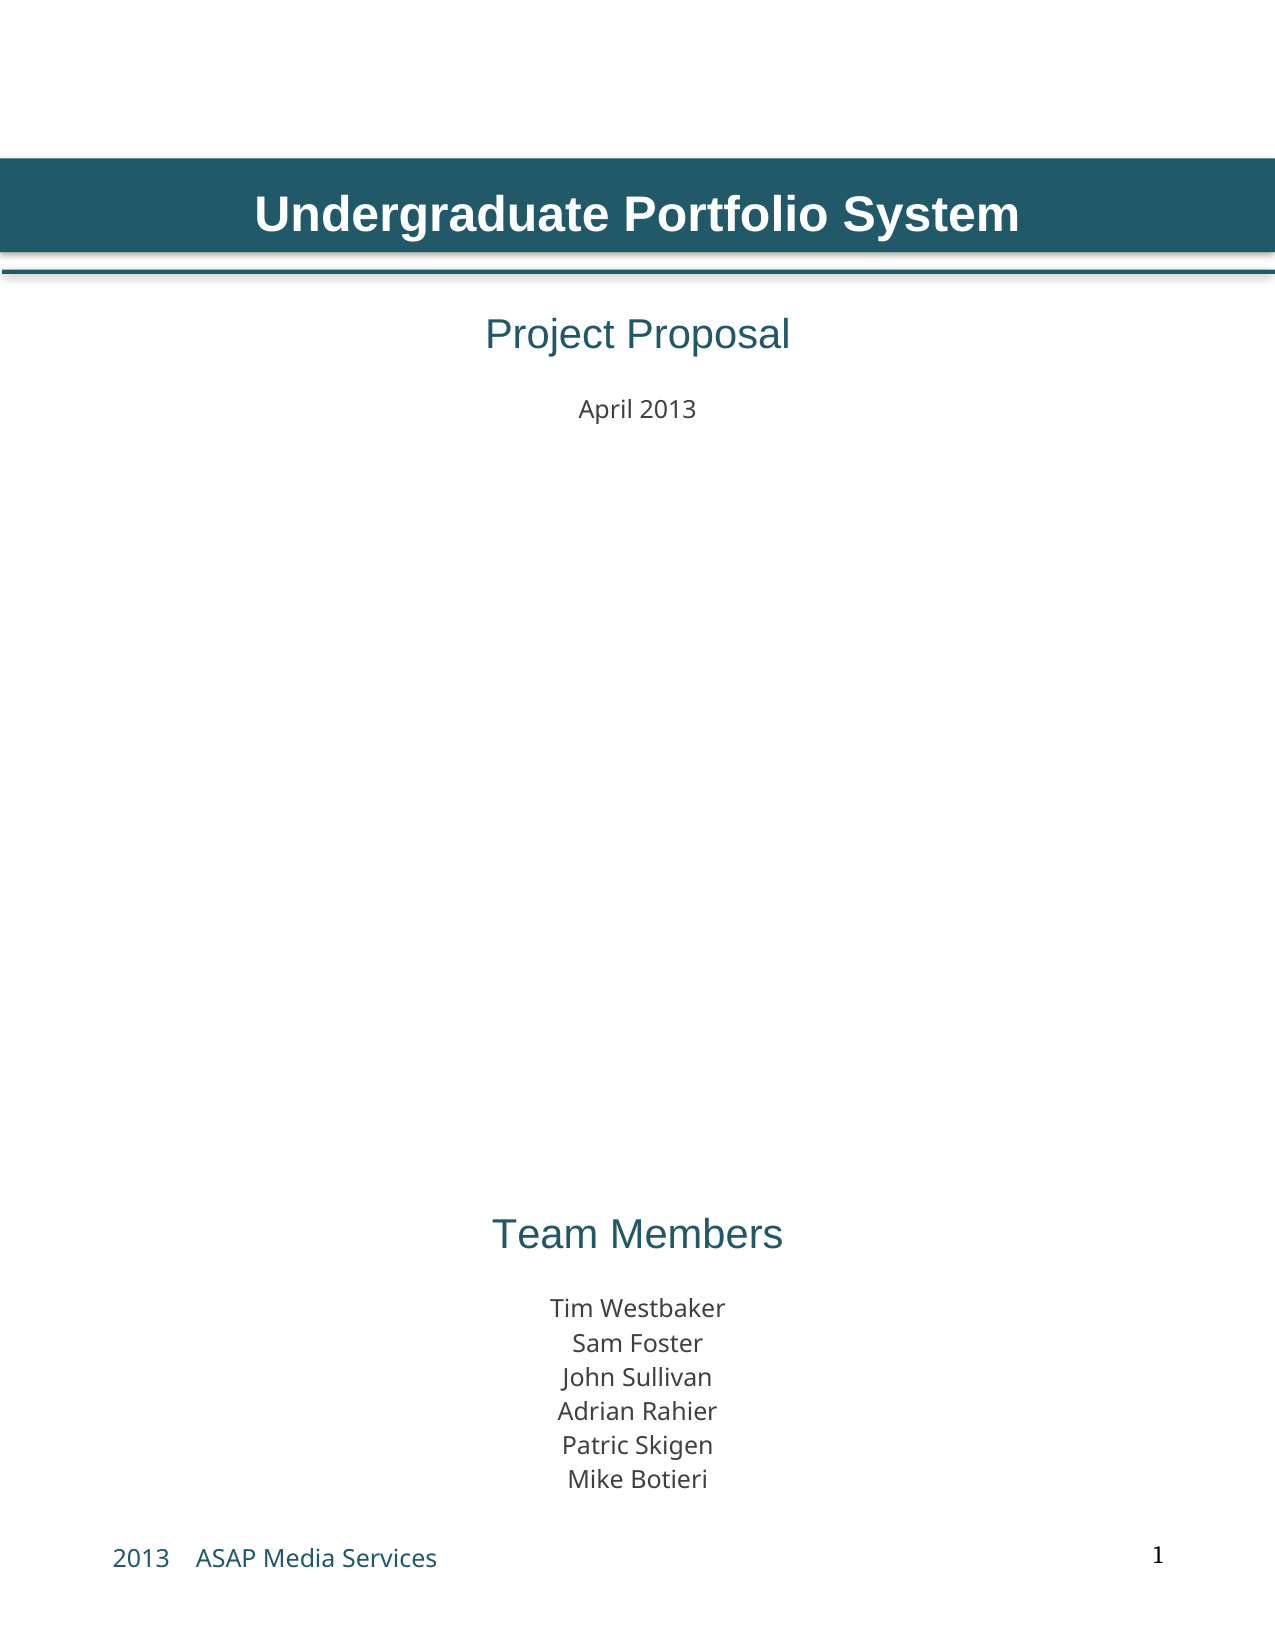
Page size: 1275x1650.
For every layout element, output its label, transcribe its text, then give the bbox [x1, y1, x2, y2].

text Sam Foster [112, 1325, 1162, 1359]
text Team Members [112, 1209, 1162, 1257]
text April 2013 [112, 392, 1162, 426]
text Mike Botieri [112, 1461, 1162, 1496]
text Adrian Rahier [112, 1393, 1162, 1427]
text Tim Westbaker [112, 1291, 1162, 1325]
text John Sullivan [112, 1359, 1162, 1393]
text Undergraduate Portfolio System [112, 184, 1162, 242]
text Patric Skigen [112, 1427, 1162, 1461]
text Project Proposal [112, 310, 1162, 358]
